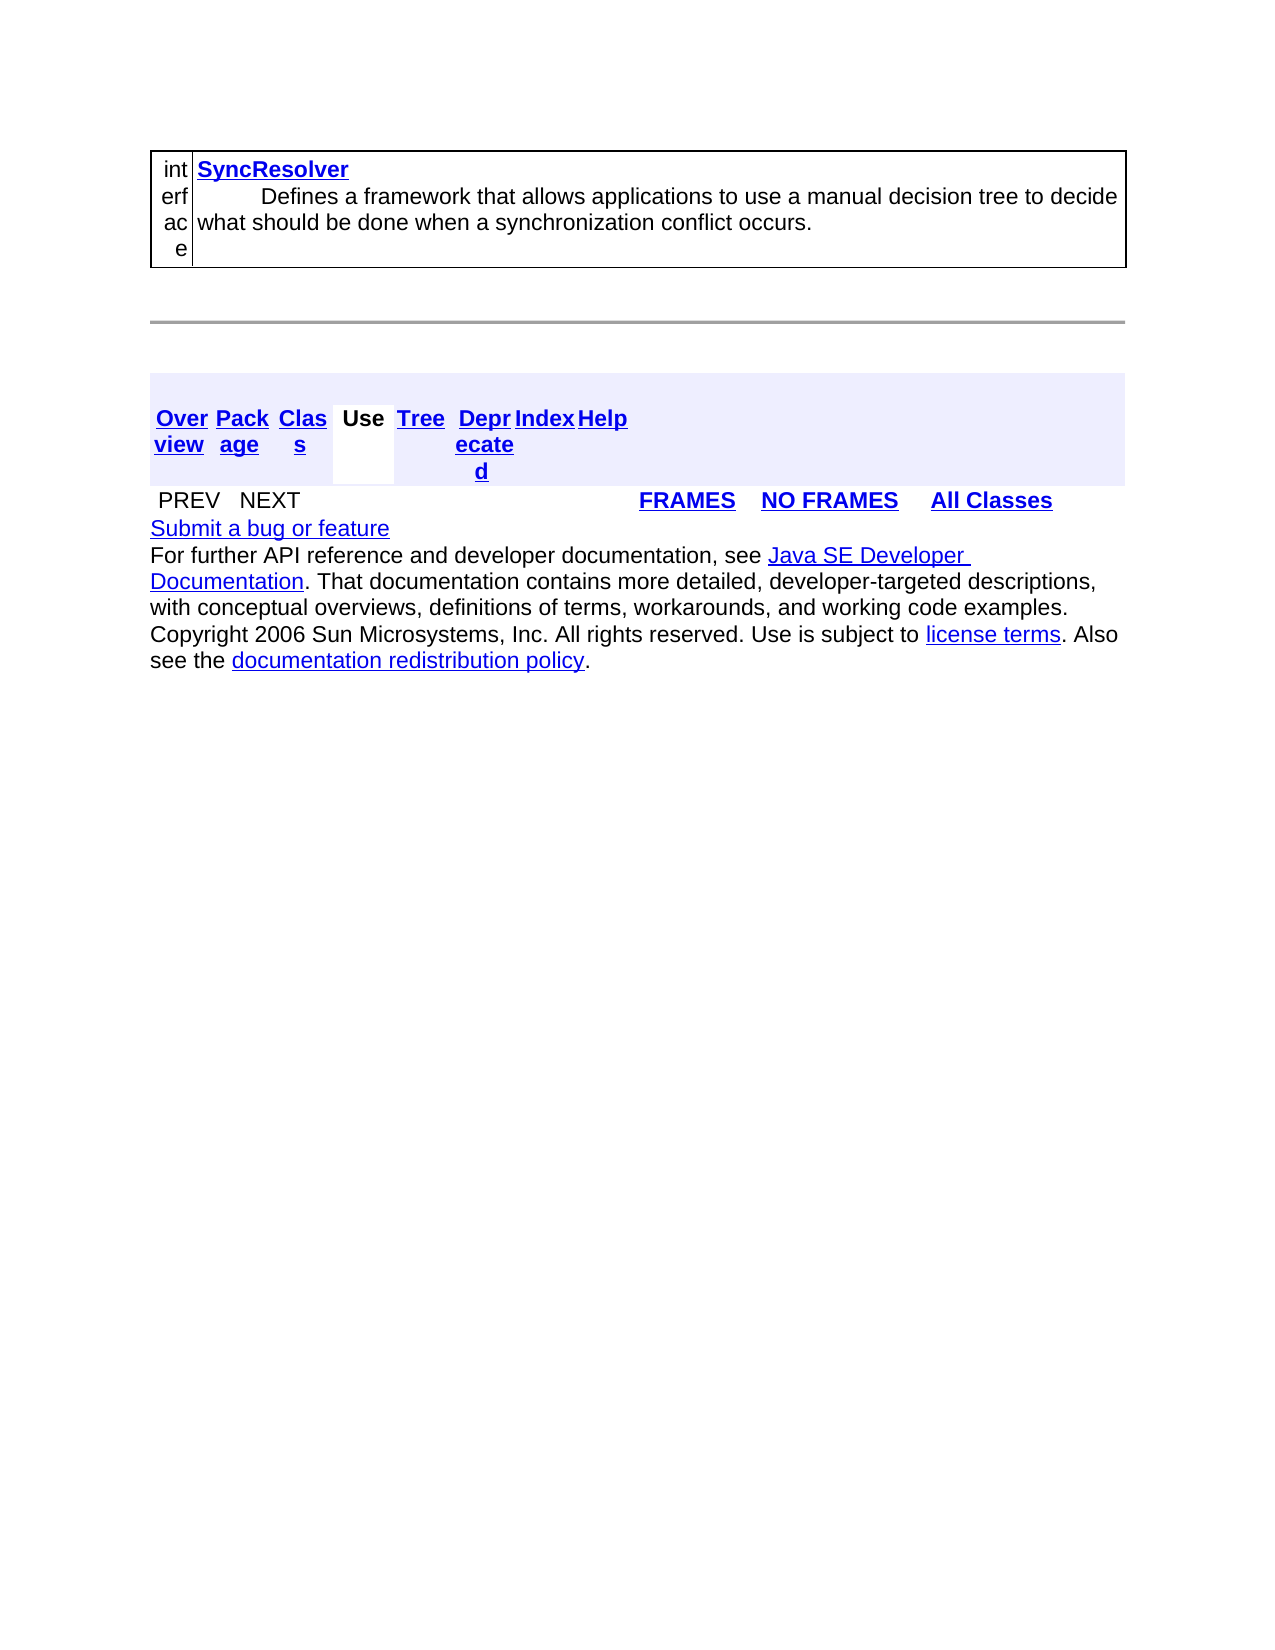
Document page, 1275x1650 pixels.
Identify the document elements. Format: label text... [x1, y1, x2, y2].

table_cell interface [152, 152, 192, 266]
table_cell SyncResolver Defines a framework that allows applications to use a manual decision tree to decide what should be done when a synchronization conflict occurs. [193, 152, 1125, 266]
table_cell PREV NEXT [150, 486, 637, 515]
text Copyright 2006 Sun Microsystems, Inc. All rights reserved. Use is subject to license terms. Also see the documentation redistribution policy. [150, 621, 1125, 673]
text Submit a bug or feature [150, 515, 1125, 542]
table_header [150, 373, 1125, 486]
text For further API reference and developer documentation, see Java SE Developer Documentation. That documentation contains more detailed, developer-targeted descriptions, with conceptual overviews, definitions of terms, workarounds, and working code examples. [150, 542, 1125, 621]
table_cell FRAMES NO FRAMES All Classes [638, 486, 1125, 515]
